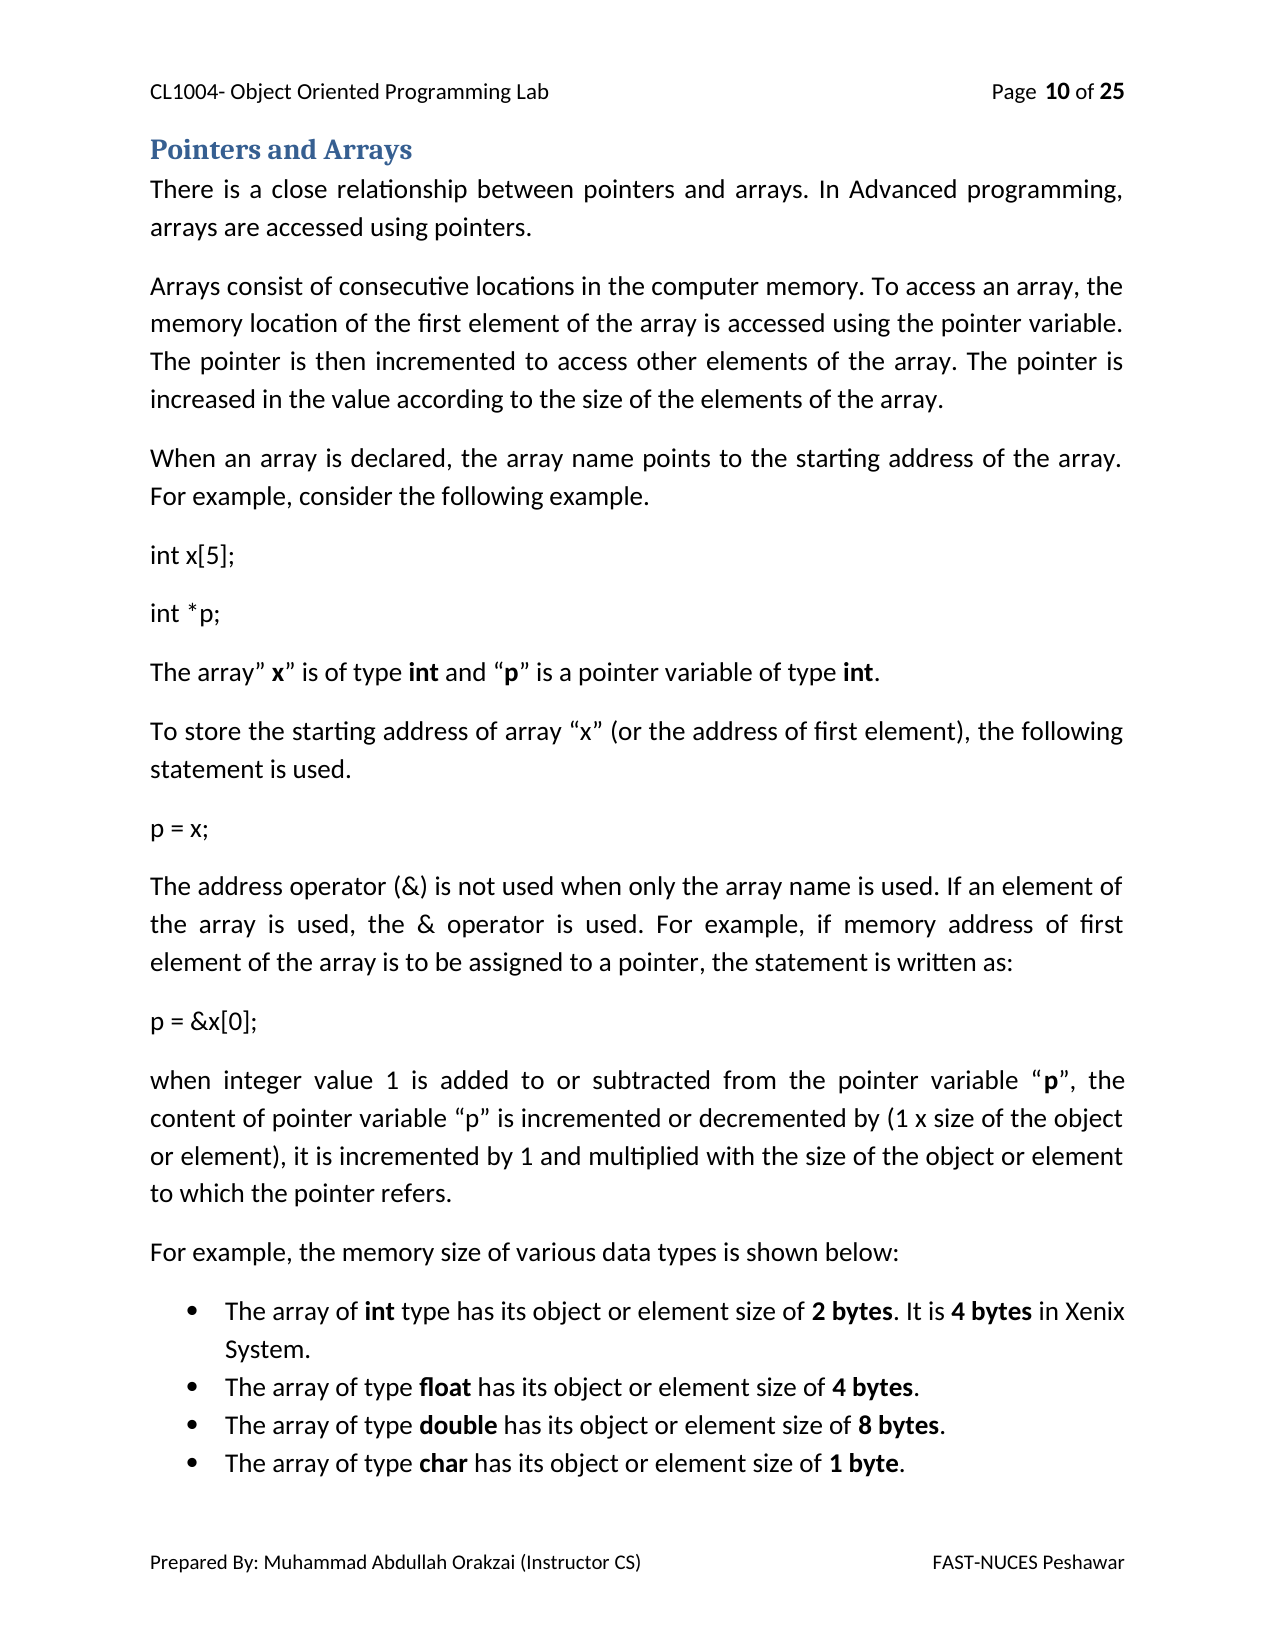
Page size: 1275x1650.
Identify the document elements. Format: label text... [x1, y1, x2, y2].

text int x[5]; [150, 538, 1125, 571]
text When an array is declared, the array name points to the starting address of the array. For example, consider the following example. [150, 441, 1125, 512]
text For example, the memory size of various data types is shown below: [150, 1235, 1125, 1268]
subtitle Pointers and Arrays [150, 133, 1125, 167]
text The array” x” is of type int and “p” is a pointer variable of type int. [150, 655, 1125, 688]
text There is a close relationship between pointers and arrays. In Advanced programming, arrays are accessed using pointers. [150, 172, 1125, 243]
text Arrays consist of consecutive locations in the computer memory. To access an array, the memory location of the first element of the array is accessed using the pointer variable. The pointer is then incremented to access other elements of the array. The pointer is increased in the value according to the size of the elements of the array. [150, 269, 1125, 416]
text To store the starting address of array “x” (or the address of first element), the following statement is used. [150, 714, 1125, 785]
list The array of int type has its object or element size of 2 bytes. It is 4 bytes in Xenix System. [187, 1294, 1125, 1365]
text p = &x[0]; [150, 1004, 1125, 1037]
text The address operator (&) is not used when only the array name is used. If an element of the array is used, the & operator is used. For example, if memory address of first element of the array is to be assigned to a pointer, the statement is written as: [150, 869, 1125, 978]
text when integer value 1 is added to or subtracted from the pointer variable “p”, the content of pointer variable “p” is incremented or decremented by (1 x size of the object or element), it is incremented by 1 and multiplied with the size of the object or element to which the pointer refers. [150, 1063, 1125, 1210]
list The array of type double has its object or element size of 8 bytes. [187, 1408, 1125, 1441]
text p = x; [150, 811, 1125, 844]
list The array of type float has its object or element size of 4 bytes. [187, 1370, 1125, 1403]
list The array of type char has its object or element size of 1 byte. [187, 1446, 1125, 1479]
text int *p; [150, 597, 1125, 630]
